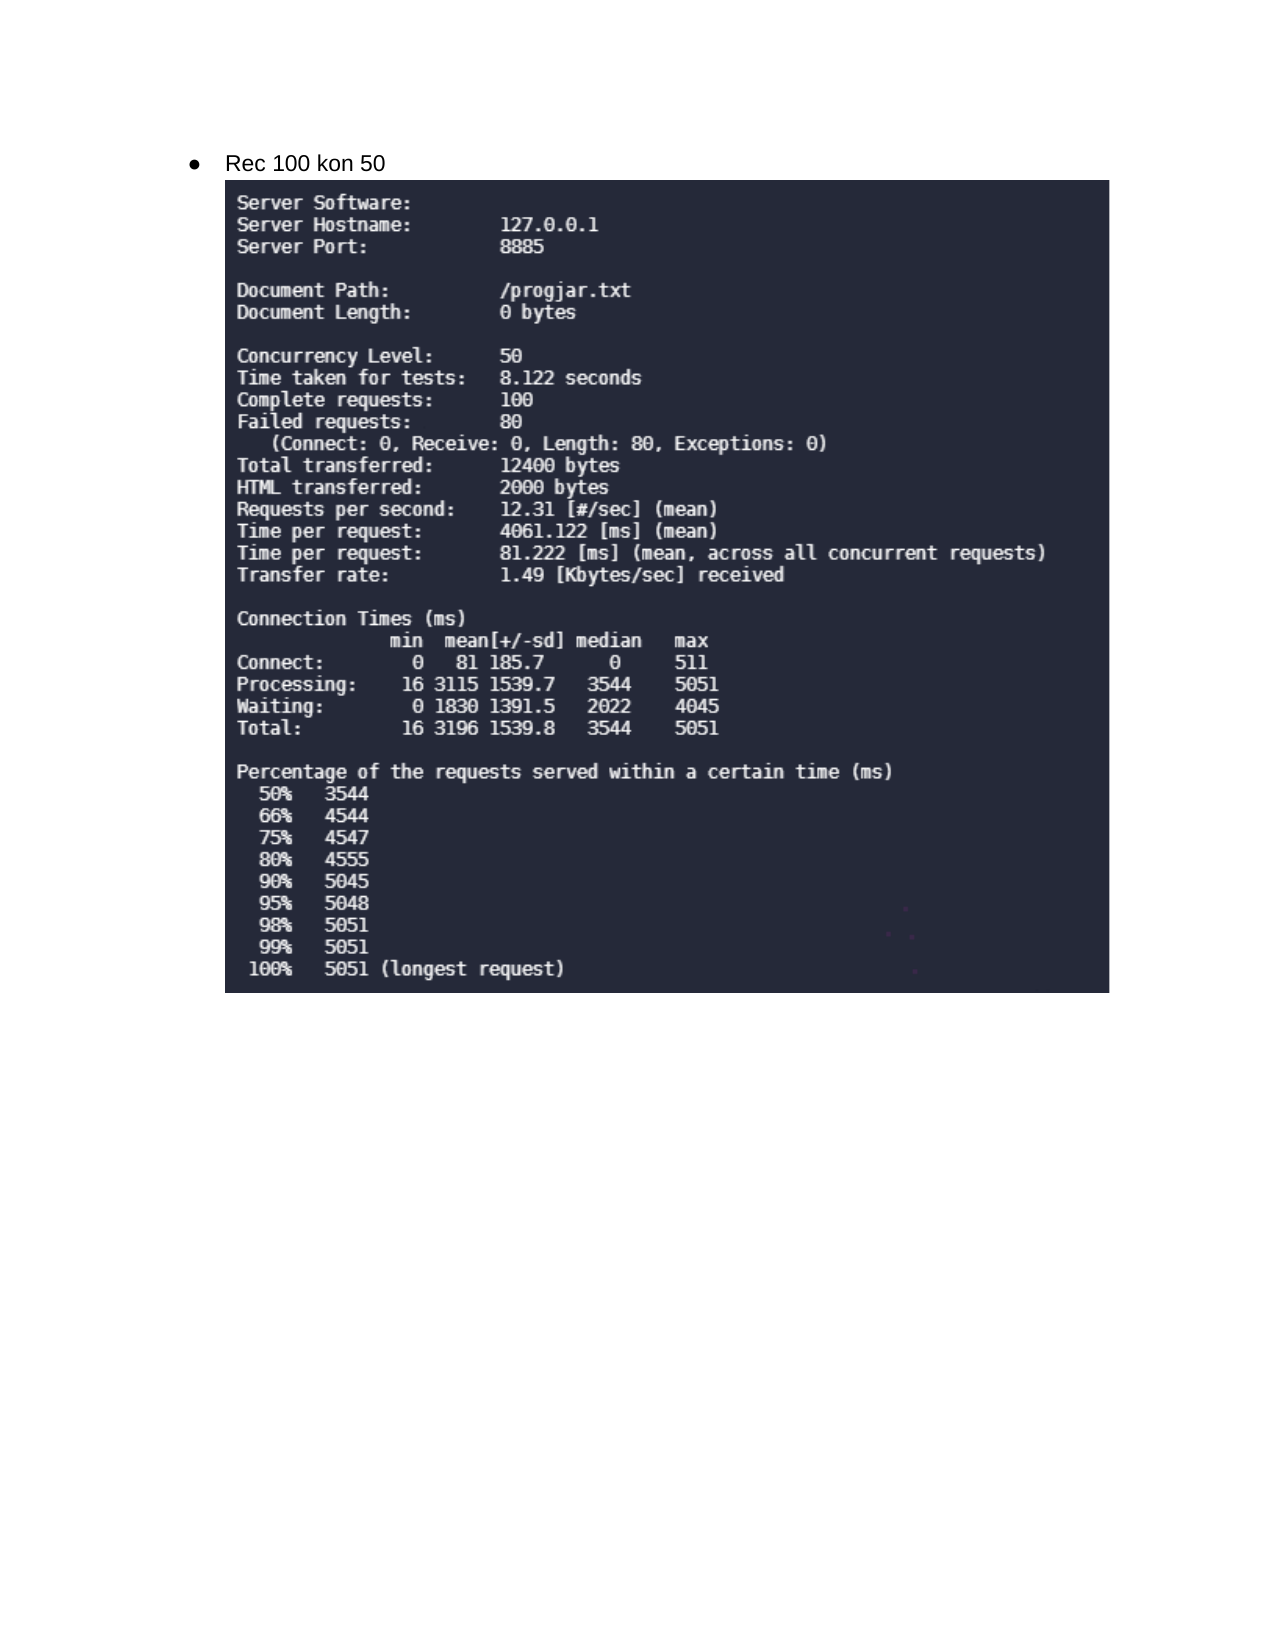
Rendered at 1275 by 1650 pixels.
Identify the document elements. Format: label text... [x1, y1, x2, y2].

picture [225, 180, 1110, 993]
